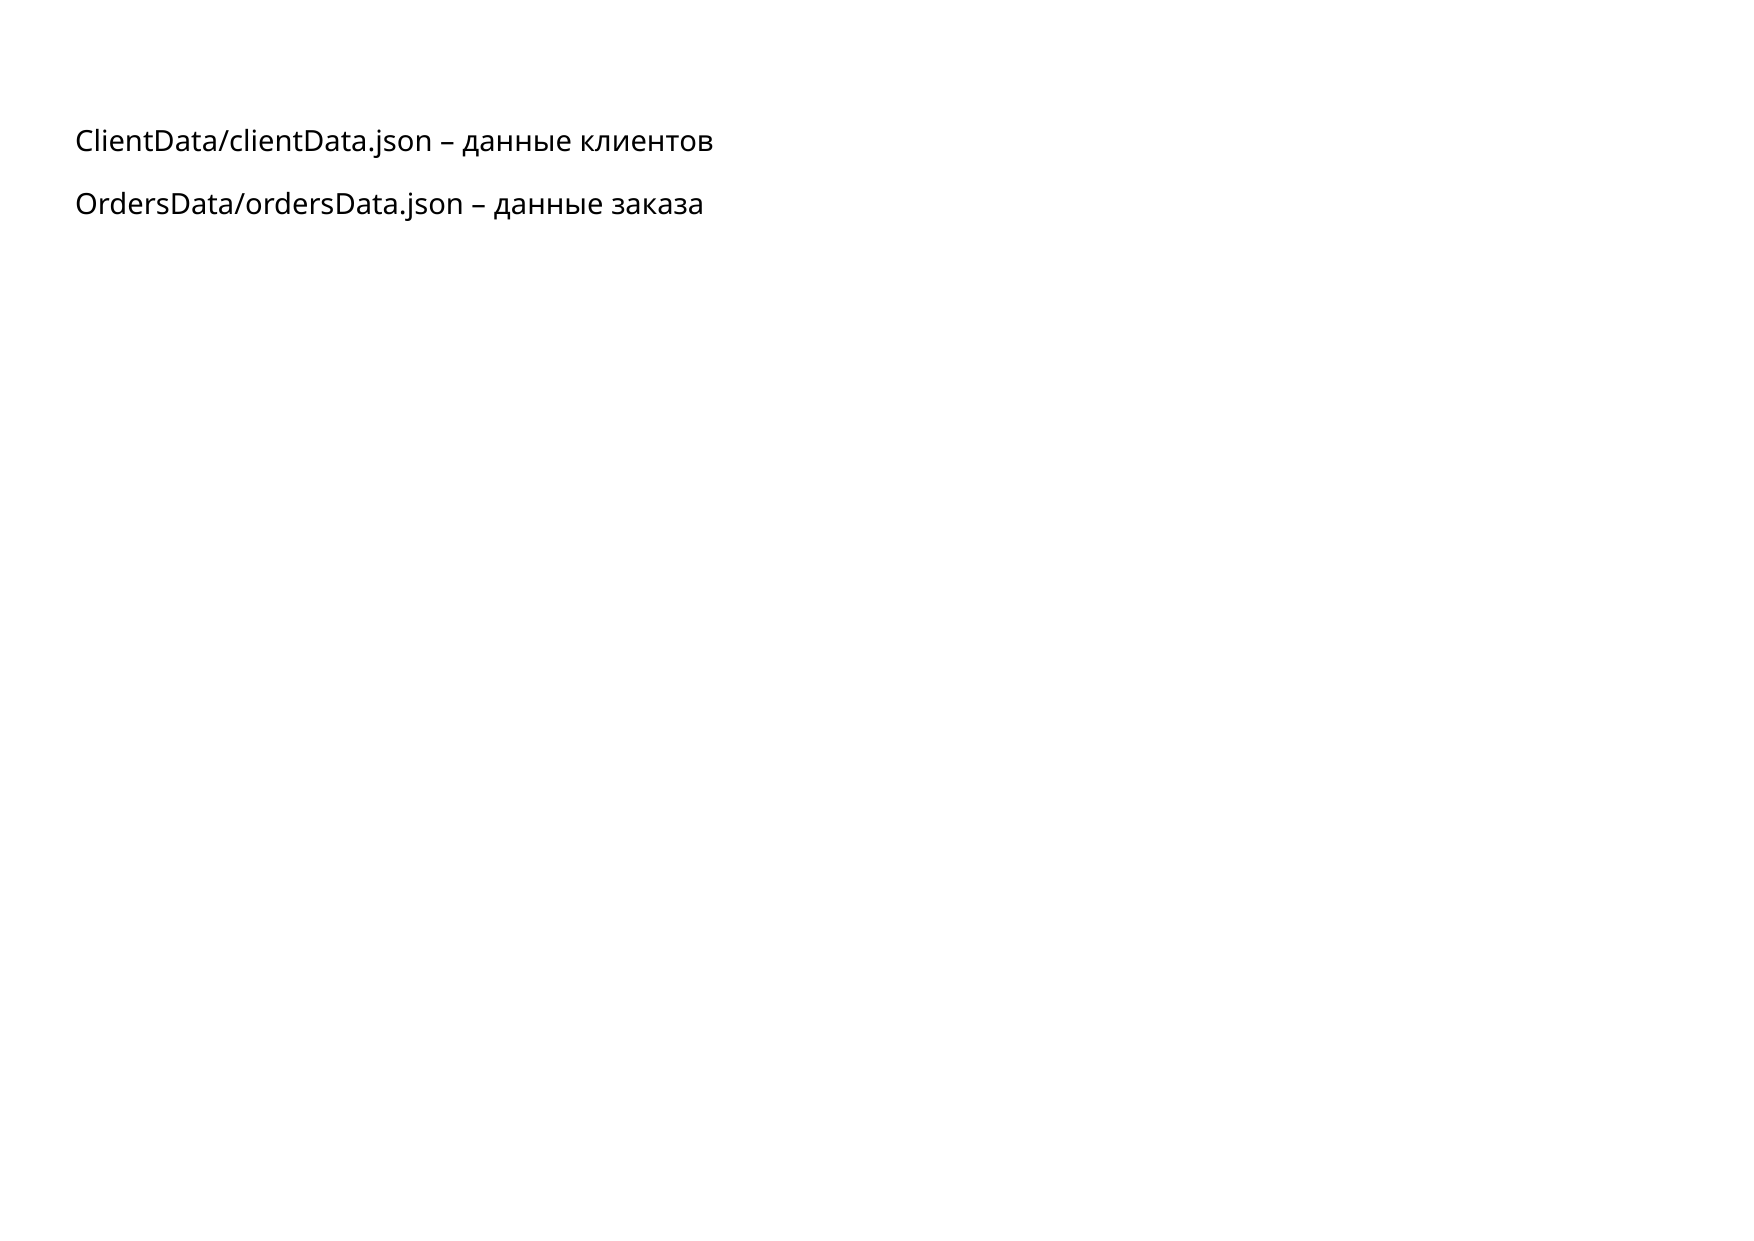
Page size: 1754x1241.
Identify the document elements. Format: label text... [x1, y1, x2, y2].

text OrdersData/ordersData.json – данные заказа [75, 183, 1679, 223]
text ClientData/clientData.json – данные клиентов [75, 75, 1679, 160]
